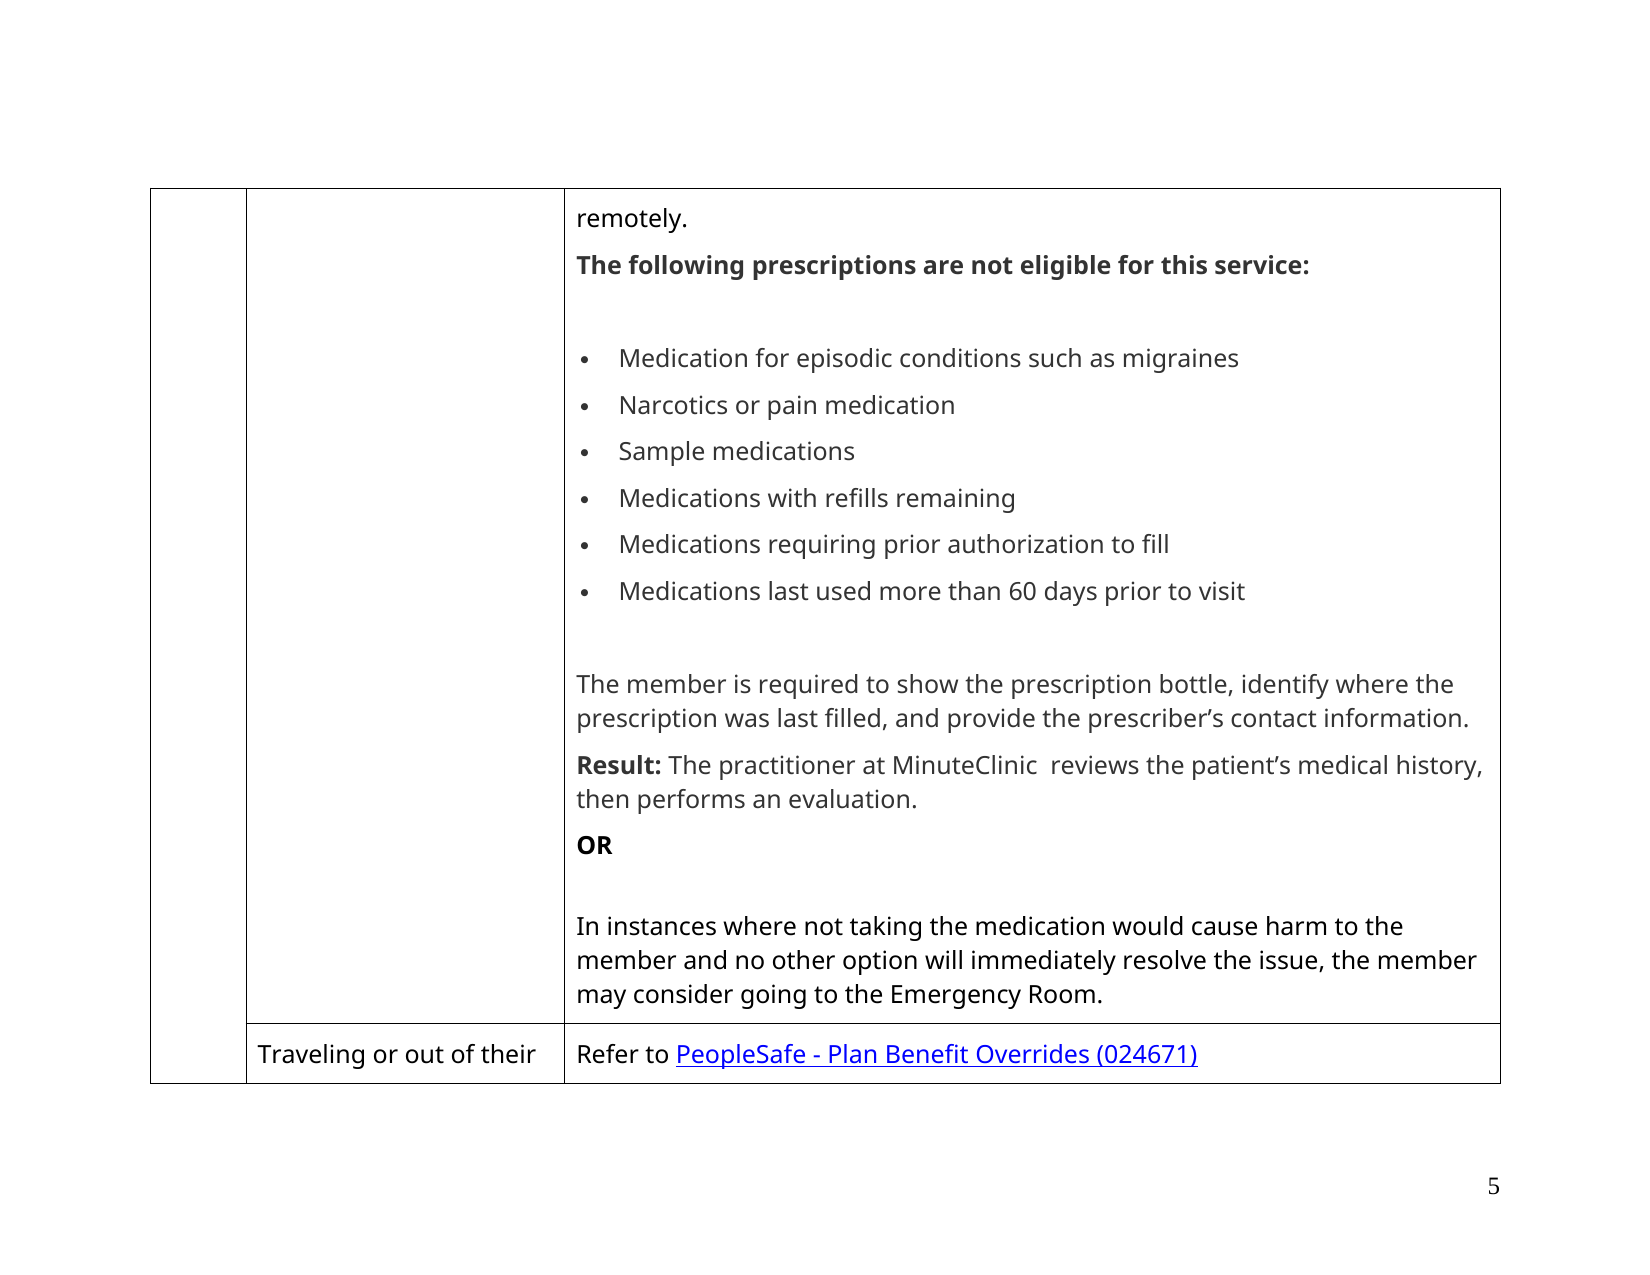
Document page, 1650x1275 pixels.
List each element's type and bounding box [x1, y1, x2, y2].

table_cell [247, 189, 564, 1023]
table_cell [565, 189, 1500, 1023]
table_cell [247, 1024, 564, 1083]
table_cell [565, 1024, 1500, 1083]
